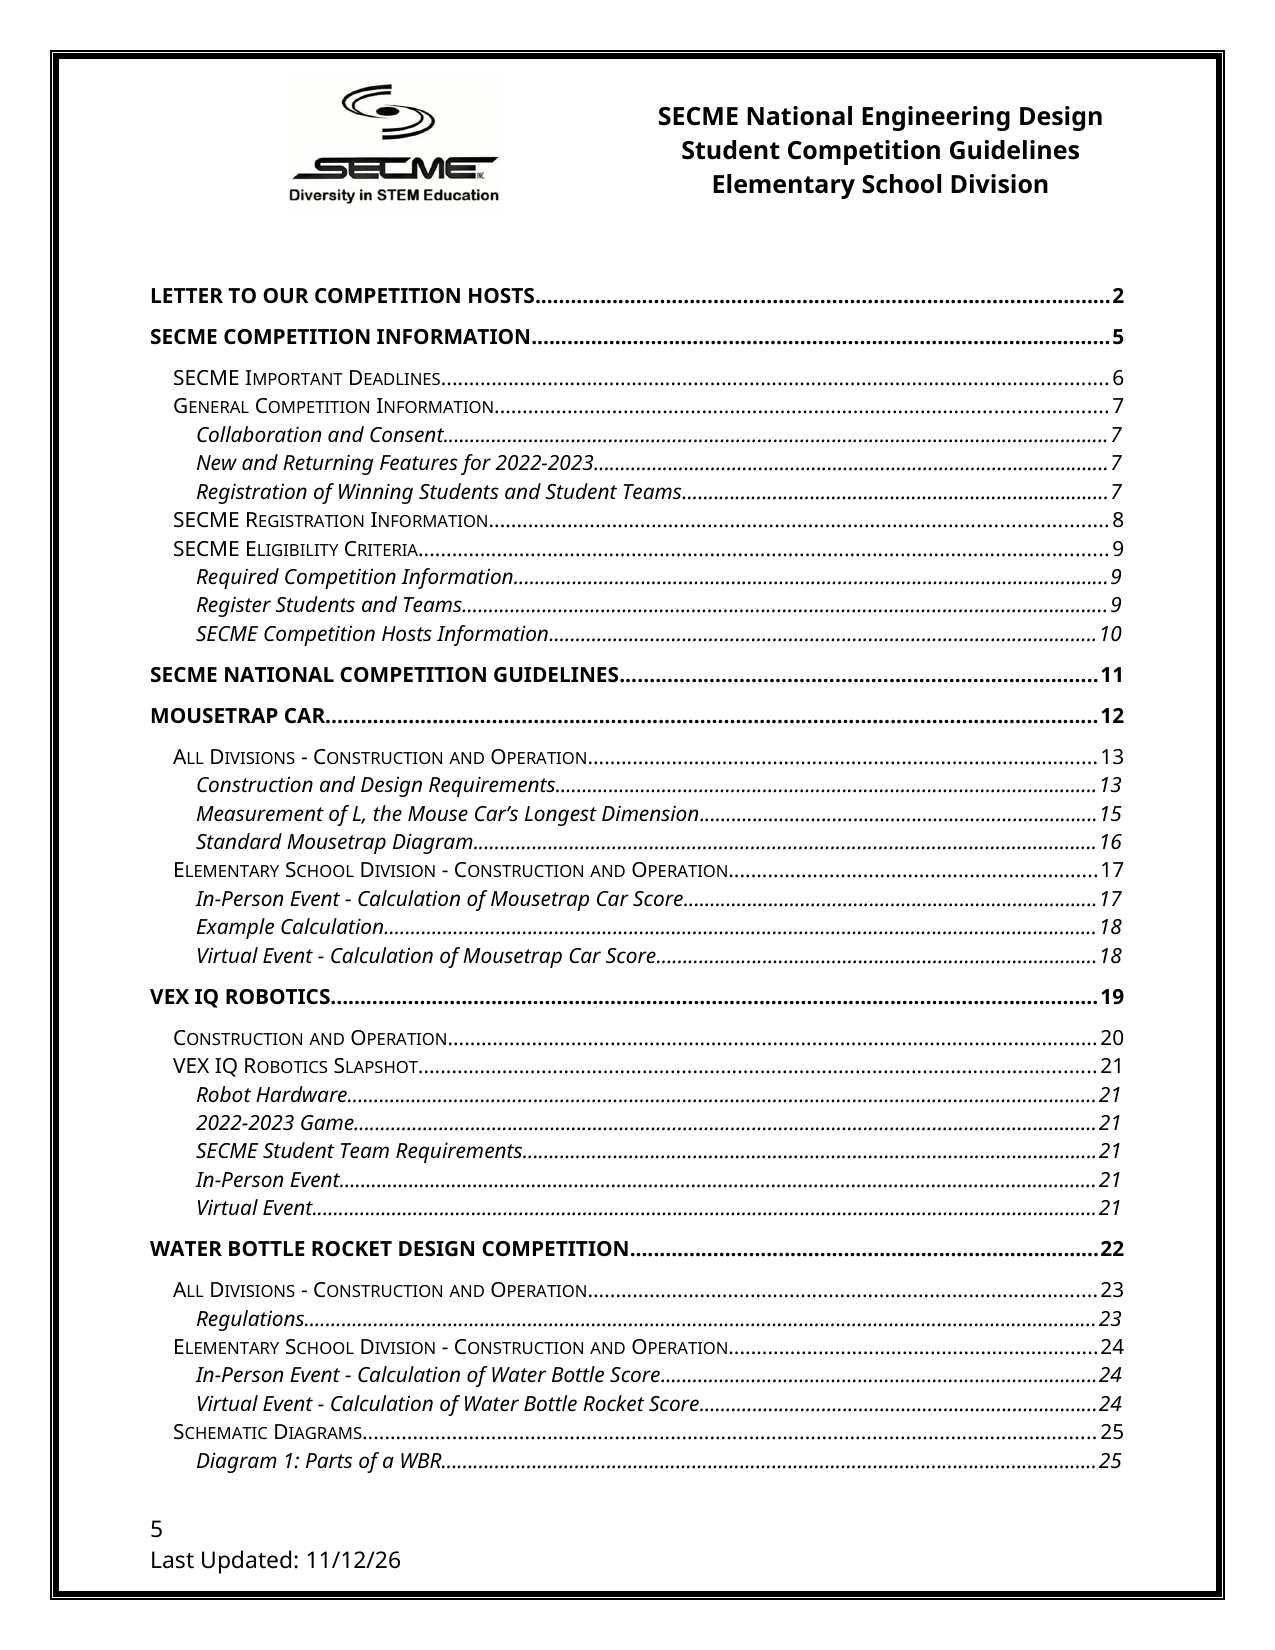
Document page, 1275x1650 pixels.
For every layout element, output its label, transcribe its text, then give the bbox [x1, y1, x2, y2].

text In-Person Event 21 [196, 1165, 1125, 1193]
text SECME National Competition Guidelines 11 [150, 660, 1125, 688]
text Construction and Operation 20 [173, 1023, 1125, 1051]
text In-Person Event - Calculation of Mousetrap Car Score 17 [196, 884, 1125, 912]
text Regulations 23 [196, 1304, 1125, 1332]
text Virtual Event - Calculation of Mousetrap Car Score 18 [196, 941, 1125, 969]
text Elementary School Division - Construction and Operation 24 [173, 1332, 1125, 1361]
text VEX IQ Robotics 19 [150, 982, 1125, 1010]
text Measurement of L, the Mouse Car’s Longest Dimension 15 [196, 799, 1125, 827]
text In-Person Event - Calculation of Water Bottle Score 24 [196, 1361, 1125, 1389]
text SECME Competition Information 5 [150, 322, 1125, 351]
text Robot Hardware 21 [196, 1080, 1125, 1108]
text SECME Eligibility Criteria 9 [173, 534, 1125, 562]
text Example Calculation 18 [196, 912, 1125, 941]
text Collaboration and Consent 7 [196, 420, 1125, 448]
text Water Bottle Rocket Design Competition 22 [150, 1234, 1125, 1263]
text All Divisions - Construction and Operation 13 [173, 742, 1125, 770]
text SECME Important Deadlines 6 [173, 363, 1125, 392]
text Construction and Design Requirements 13 [196, 770, 1125, 799]
text Mousetrap Car 12 [150, 701, 1125, 729]
text Virtual Event - Calculation of Water Bottle Rocket Score 24 [196, 1389, 1125, 1417]
text VEX IQ Robotics Slapshot 21 [173, 1051, 1125, 1080]
text Standard Mousetrap Diagram 16 [196, 827, 1125, 856]
text Elementary School Division - Construction and Operation 17 [173, 856, 1125, 884]
picture [279, 75, 508, 225]
text New and Returning Features for 2022-2023 7 [196, 448, 1125, 477]
text Required Competition Information 9 [196, 562, 1125, 591]
text Virtual Event 21 [196, 1193, 1125, 1222]
text Letter to our Competition Hosts 2 [150, 281, 1125, 310]
text SECME Competition Hosts Information 10 [196, 619, 1125, 647]
text 2022-2023 Game 21 [196, 1108, 1125, 1137]
text Schematic Diagrams 25 [173, 1417, 1125, 1446]
text SECME Student Team Requirements 21 [196, 1137, 1125, 1165]
text Diagram 1: Parts of a WBR 25 [196, 1446, 1125, 1474]
text Register Students and Teams 9 [196, 591, 1125, 619]
text Registration of Winning Students and Student Teams 7 [196, 477, 1125, 505]
text General Competition Information 7 [173, 392, 1125, 420]
text All Divisions - Construction and Operation 23 [173, 1275, 1125, 1304]
text SECME Registration Information 8 [173, 505, 1125, 534]
